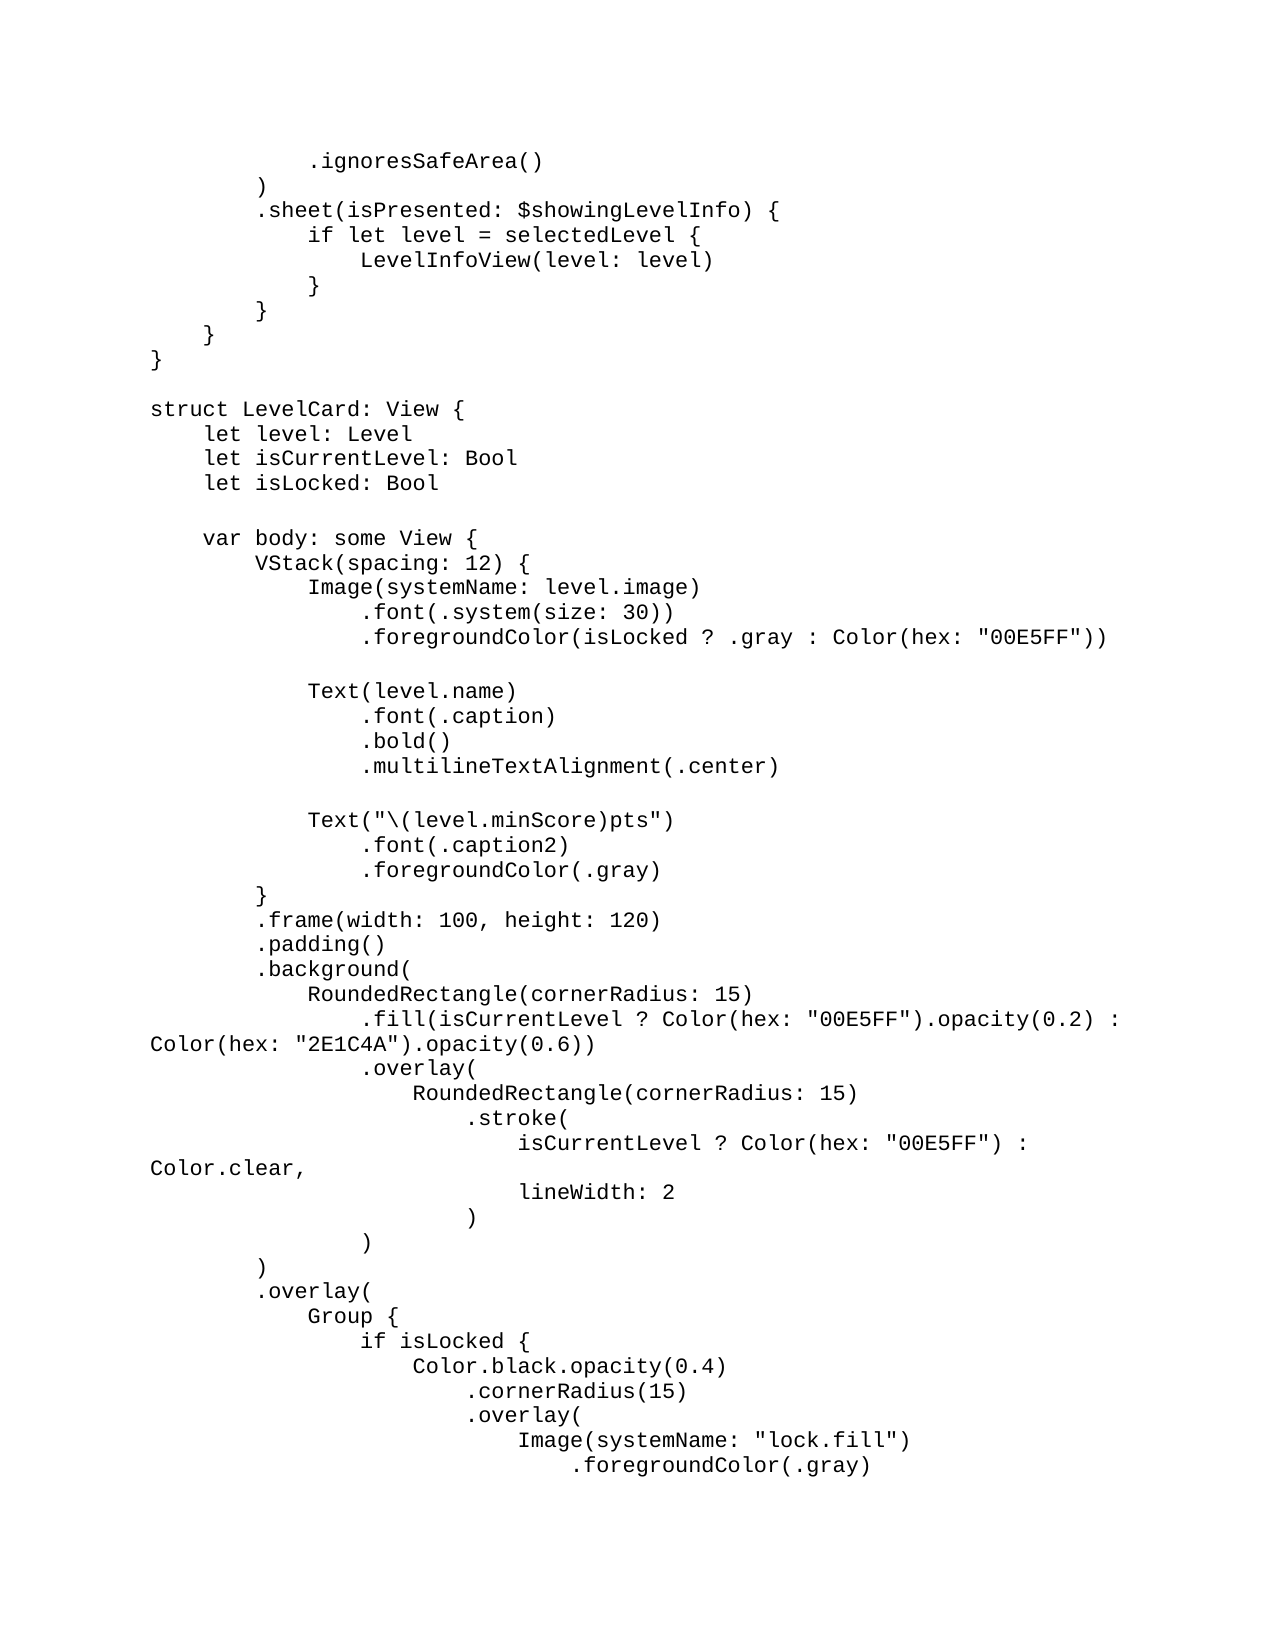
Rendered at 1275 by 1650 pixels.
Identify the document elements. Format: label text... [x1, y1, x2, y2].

text .ignoresSafeArea() [150, 150, 1125, 175]
text var body: some View { [150, 527, 1125, 552]
text isCurrentLevel ? Color(hex: "00E5FF") : Color.clear, [150, 1132, 1125, 1181]
text lineWidth: 2 [150, 1181, 1125, 1206]
text } [150, 323, 1125, 348]
text .font(.system(size: 30)) [150, 601, 1125, 626]
text } [150, 274, 1125, 299]
text .sheet(isPresented: $showingLevelInfo) { [150, 199, 1125, 224]
text Image(systemName: "lock.fill") [150, 1429, 1125, 1454]
text .foregroundColor(isLocked ? .gray : Color(hex: "00E5FF")) [150, 626, 1125, 651]
text Image(systemName: level.image) [150, 576, 1125, 601]
text .foregroundColor(.gray) [150, 859, 1125, 884]
text .font(.caption) [150, 705, 1125, 730]
text let isLocked: Bool [150, 472, 1125, 497]
text .fill(isCurrentLevel ? Color(hex: "00E5FF").opacity(0.2) : Color(hex: "2E1C4A").opacity(0.6)) [150, 1008, 1125, 1057]
text } [150, 348, 1125, 373]
text if let level = selectedLevel { [150, 224, 1125, 249]
text .frame(width: 100, height: 120) [150, 909, 1125, 933]
text let level: Level [150, 423, 1125, 447]
text Text(level.name) [150, 681, 1125, 705]
text .overlay( [150, 1281, 1125, 1305]
text VStack(spacing: 12) { [150, 552, 1125, 576]
text Text("\(level.minScore)pts") [150, 809, 1125, 834]
text LevelInfoView(level: level) [150, 249, 1125, 274]
text RoundedRectangle(cornerRadius: 15) [150, 983, 1125, 1008]
text RoundedRectangle(cornerRadius: 15) [150, 1082, 1125, 1107]
text struct LevelCard: View { [150, 398, 1125, 423]
text Color.black.opacity(0.4) [150, 1355, 1125, 1380]
text .stroke( [150, 1107, 1125, 1132]
text ) [150, 1256, 1125, 1281]
text } [150, 884, 1125, 909]
text .multilineTextAlignment(.center) [150, 755, 1125, 780]
text .font(.caption2) [150, 834, 1125, 859]
text ) [150, 1231, 1125, 1256]
text Group { [150, 1305, 1125, 1330]
text .padding() [150, 933, 1125, 958]
text .foregroundColor(.gray) [150, 1454, 1125, 1479]
text .cornerRadius(15) [150, 1380, 1125, 1404]
text } [150, 299, 1125, 323]
text .background( [150, 958, 1125, 983]
text ) [150, 175, 1125, 199]
text .bold() [150, 730, 1125, 755]
text let isCurrentLevel: Bool [150, 447, 1125, 472]
text .overlay( [150, 1404, 1125, 1429]
text ) [150, 1206, 1125, 1231]
text .overlay( [150, 1057, 1125, 1082]
text if isLocked { [150, 1330, 1125, 1355]
